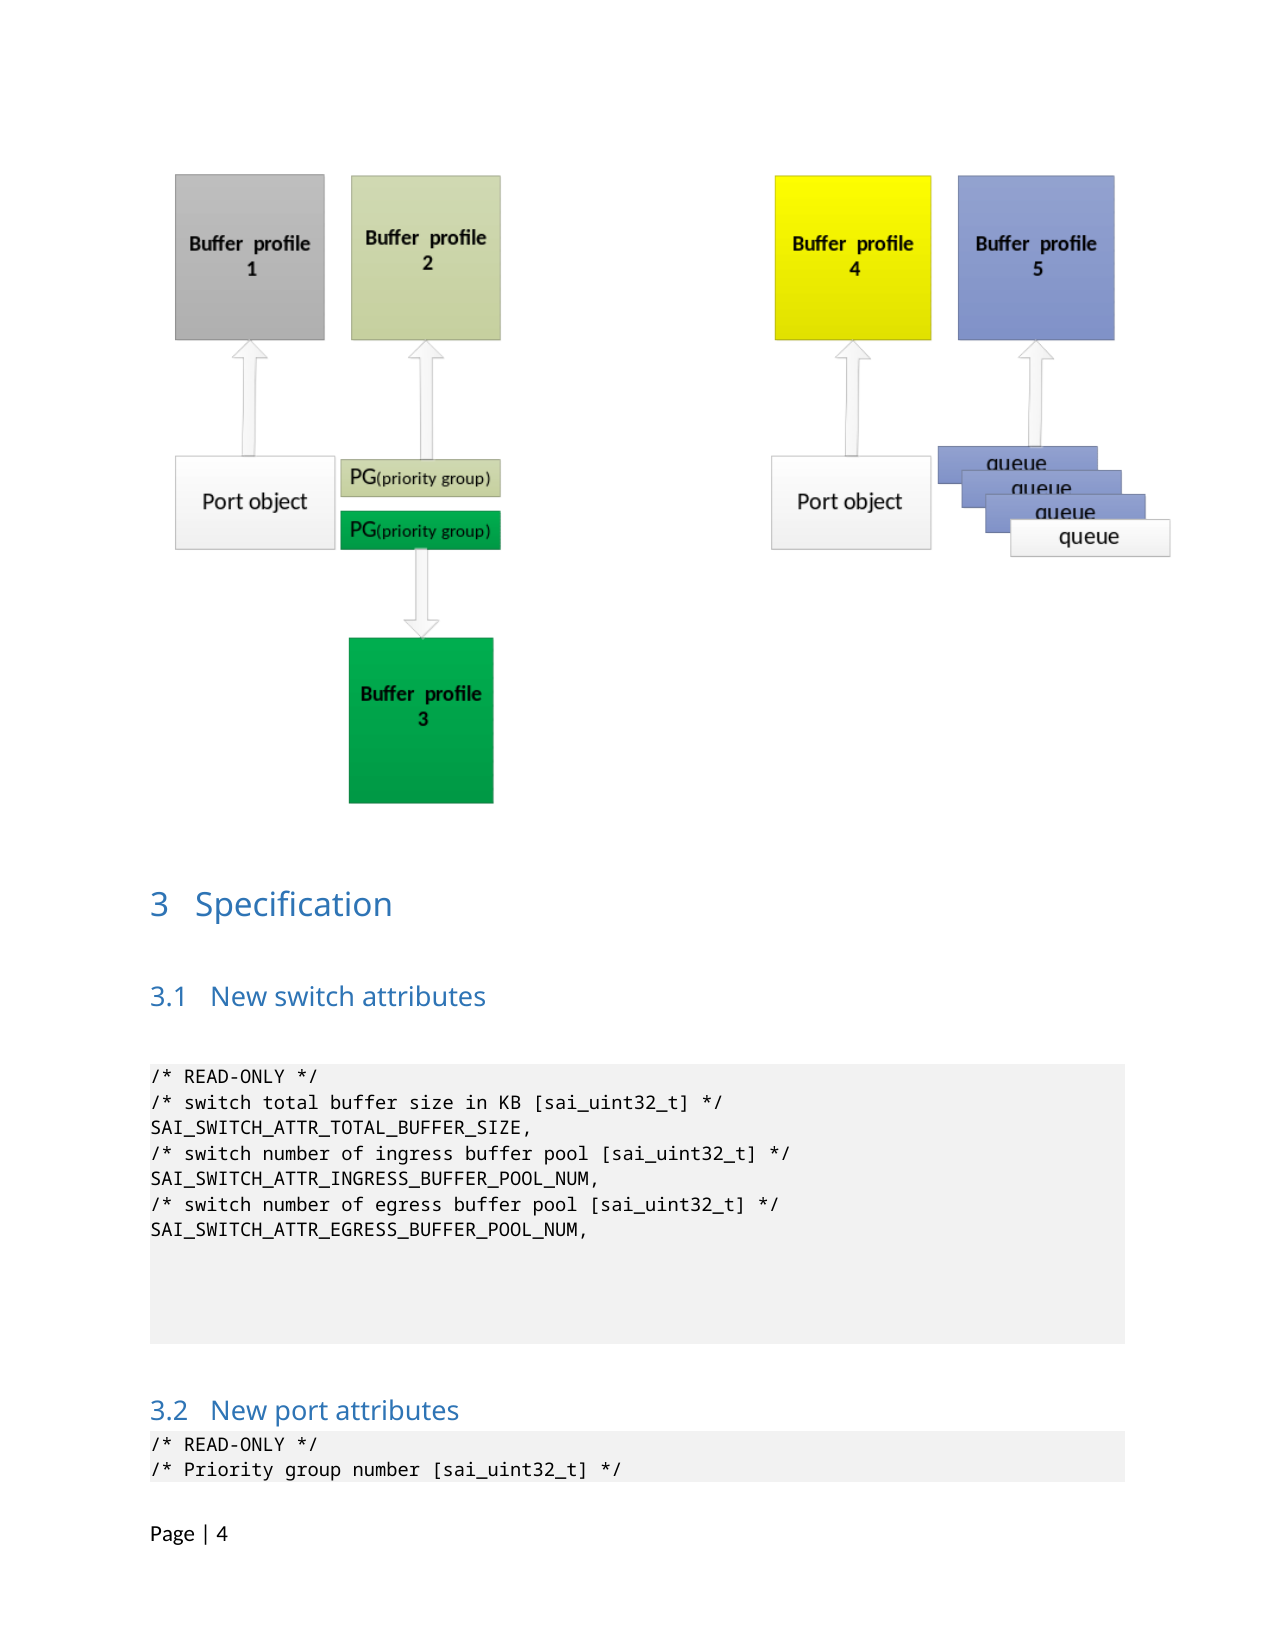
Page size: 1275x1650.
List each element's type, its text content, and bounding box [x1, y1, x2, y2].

text SAI_SWITCH_ATTR_INGRESS_BUFFER_POOL_NUM, [150, 1166, 1125, 1191]
text /* switch number of egress buffer pool [sai_uint32_t] */ [150, 1191, 1125, 1217]
text SAI_SWITCH_ATTR_EGRESS_BUFFER_POOL_NUM, [150, 1217, 1125, 1242]
subtitle New port attributes [150, 1391, 1125, 1428]
text /* switch number of ingress buffer pool [sai_uint32_t] */ [150, 1140, 1125, 1166]
subtitle New switch attributes [150, 977, 1125, 1014]
text /* READ-ONLY */ [150, 1064, 1125, 1089]
text SAI_SWITCH_ATTR_TOTAL_BUFFER_SIZE, [150, 1115, 1125, 1140]
text /* Priority group number [sai_uint32_t] */ [150, 1457, 1125, 1482]
text /* READ-ONLY */ [150, 1431, 1125, 1457]
subtitle Specification [150, 881, 1125, 927]
text /* switch total buffer size in KB [sai_uint32_t] */ [150, 1089, 1125, 1115]
